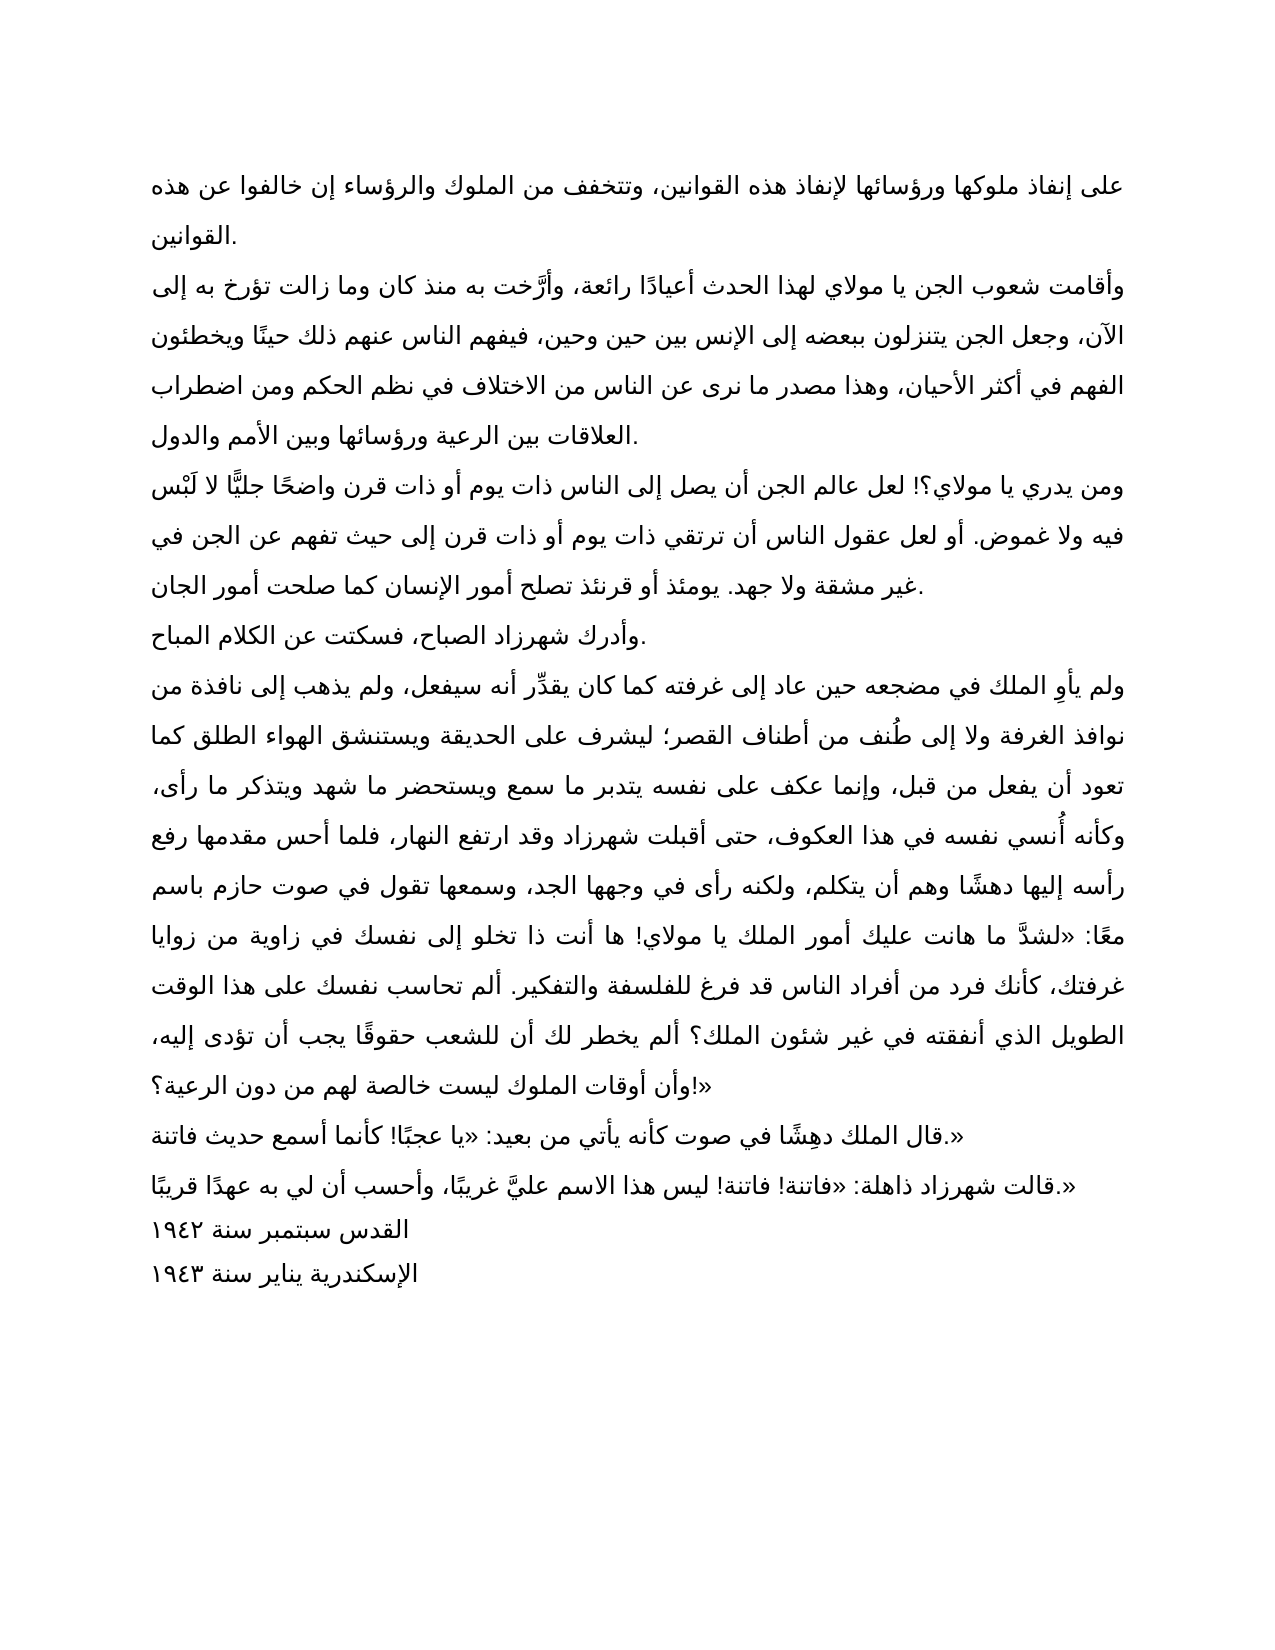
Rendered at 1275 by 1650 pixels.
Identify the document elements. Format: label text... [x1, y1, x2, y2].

text وأدرك شهرزاد الصباح، فسكتت عن الكلام المباح. [150, 600, 1125, 650]
text القدس سبتمبر سنة ١٩٤٢ [150, 1200, 1125, 1244]
text وأقامت شعوب الجن يا مولاي لهذا الحدث أعيادًا رائعة، وأرَّخت به منذ كان وما زالت تؤرخ به إلى الآن، وجعل الجن يتنزلون ببعضه إلى الإنس بين حين وحين، فيفهم الناس عنهم ذلك حينًا ويخطئون الفهم في أكثر الأحيان، وهذا مصدر ما نرى عن الناس من الاختلاف في نظم الحكم ومن اضطراب العلاقات بين الرعية ورؤسائها وبين الأمم والدول. [150, 250, 1125, 450]
text ولم يأوِ الملك في مضجعه حين عاد إلى غرفته كما كان يقدِّر أنه سيفعل، ولم يذهب إلى نافذة من نوافذ الغرفة ولا إلى طُنف من أطناف القصر؛ ليشرف على الحديقة ويستنشق الهواء الطلق كما تعود أن يفعل من قبل، وإنما عكف على نفسه يتدبر ما سمع ويستحضر ما شهد ويتذكر ما رأى، وكأنه أُنسي نفسه في هذا العكوف، حتى أقبلت شهرزاد وقد ارتفع النهار، فلما أحس مقدمها رفع رأسه إليها دهشًا وهم أن يتكلم، ولكنه رأى في وجهها الجد، وسمعها تقول في صوت حازم باسم معًا: «لشدَّ ما هانت عليك أمور الملك يا مولاي! ها أنت ذا تخلو إلى نفسك في زاوية من زوايا غرفتك، كأنك فرد من أفراد الناس قد فرغ للفلسفة والتفكير. ألم تحاسب نفسك على هذا الوقت الطويل الذي أنفقته في غير شئون الملك؟ ألم يخطر لك أن للشعب حقوقًا يجب أن تؤدى إليه، وأن أوقات الملوك ليست خالصة لهم من دون الرعية؟!» [150, 650, 1125, 1100]
text الإسكندرية يناير سنة ١٩٤٣ [150, 1244, 1125, 1287]
text ومن يدري يا مولاي؟! لعل عالم الجن أن يصل إلى الناس ذات يوم أو ذات قرن واضحًا جليًّا لا لَبْس فيه ولا غموض. أو لعل عقول الناس أن ترتقي ذات يوم أو ذات قرن إلى حيث تفهم عن الجن في غير مشقة ولا جهد. يومئذ أو قرنئذ تصلح أمور الإنسان كما صلحت أمور الجان. [150, 450, 1125, 600]
text قال الملك دهِشًا في صوت كأنه يأتي من بعيد: «يا عجبًا! كأنما أسمع حديث فاتنة.» [150, 1100, 1125, 1150]
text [150, 150, 1125, 250]
text قالت شهرزاد ذاهلة: «فاتنة! فاتنة! ليس هذا الاسم عليَّ غريبًا، وأحسب أن لي به عهدًا قريبًا.» [150, 1150, 1125, 1200]
